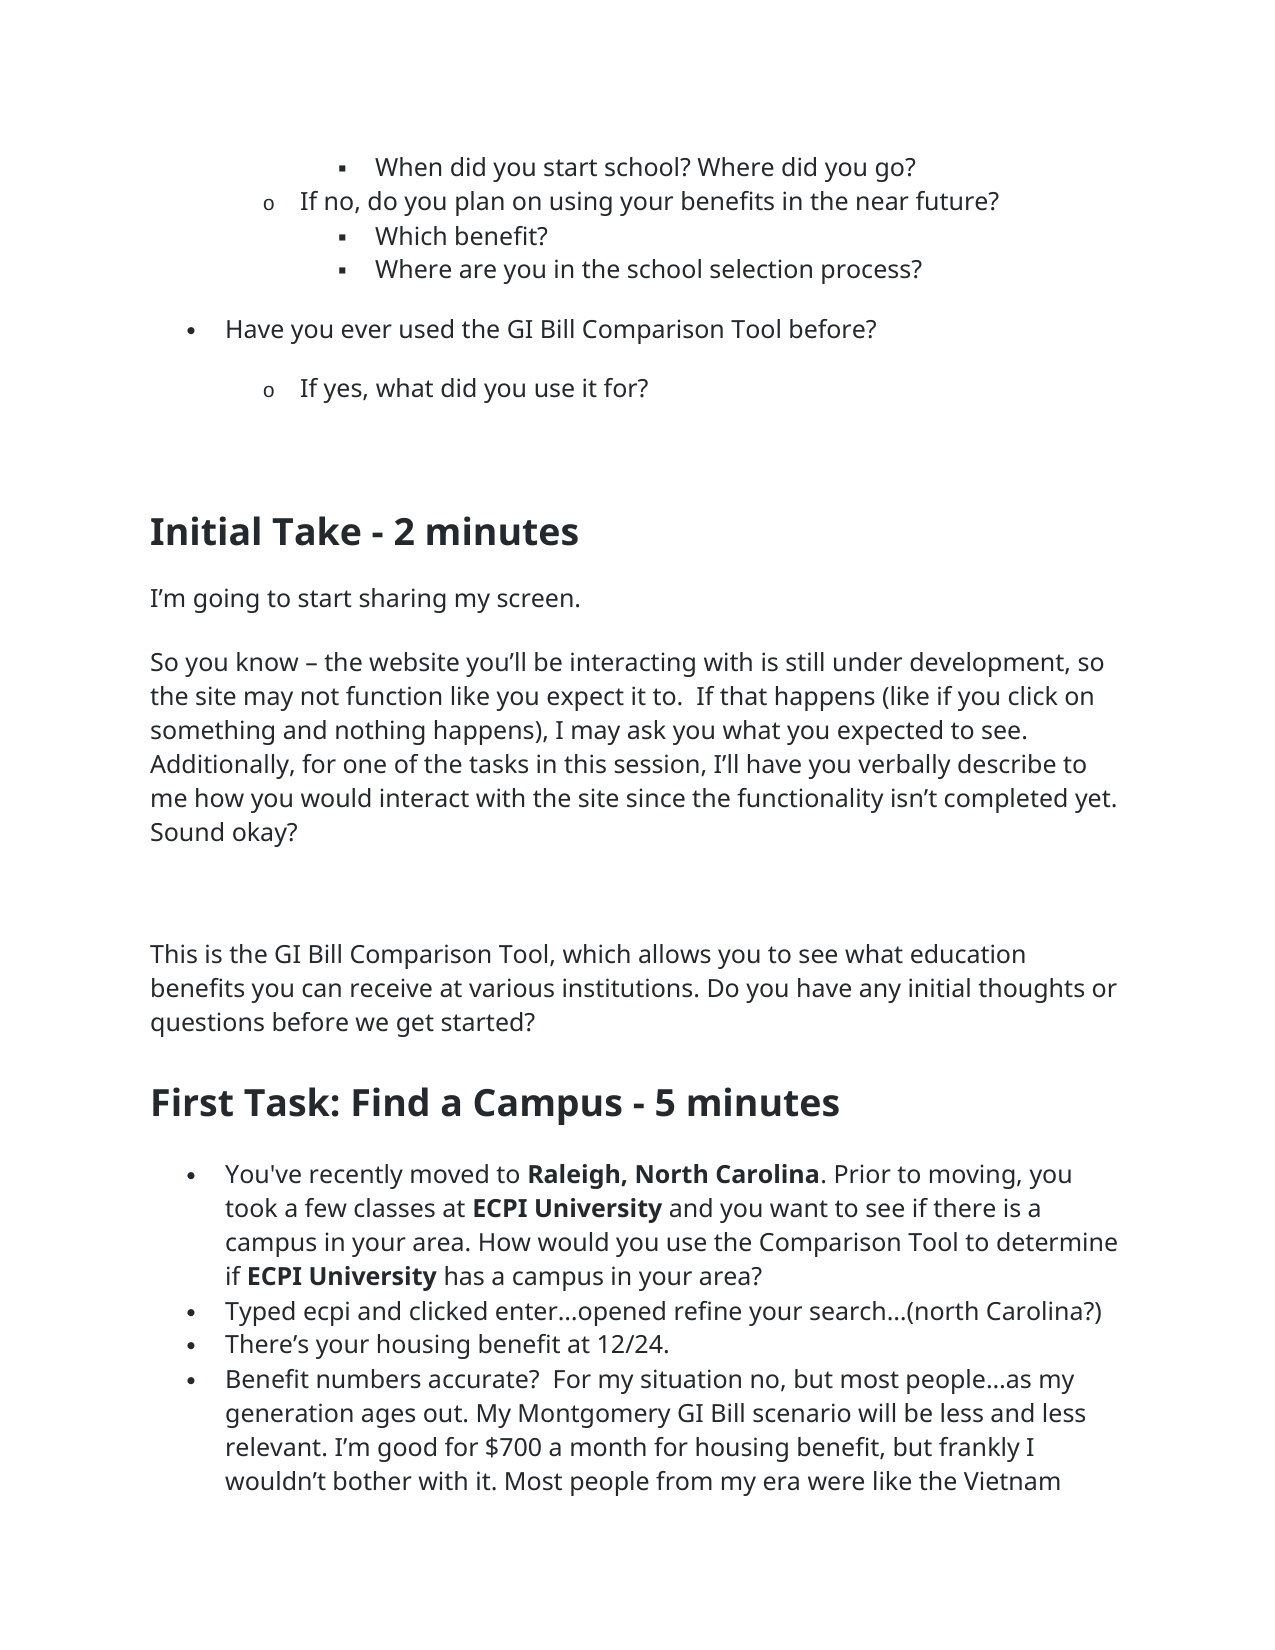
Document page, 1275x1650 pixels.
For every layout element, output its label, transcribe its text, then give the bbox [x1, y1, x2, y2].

list If no, do you plan on using your benefits in the near future? [262, 184, 1125, 218]
list When did you start school? Where did you go? [337, 150, 1125, 184]
list There’s your housing benefit at 12/24. [187, 1327, 1125, 1361]
text So you know – the website you’ll be interacting with is still under development, so the site may not function like you expect it to. If that happens (like if you click on something and nothing happens), I may ask you what you expected to see. Additionally, for one of the tasks in this session, I’ll have you verbally describe to me how you would interact with the site since the functionality isn’t completed yet. Sound okay? [150, 644, 1125, 849]
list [187, 1361, 1125, 1497]
text First Task: Find a Campus - 5 minutes [150, 1077, 1125, 1128]
text Initial Take - 2 minutes [150, 505, 1125, 556]
list Where are you in the school selection process? [337, 252, 1125, 286]
text This is the GI Bill Comparison Tool, which allows you to see what education benefits you can receive at various institutions. Do you have any initial thoughts or questions before we get started? [150, 937, 1125, 1039]
list You've recently moved to Raleigh, North Carolina. Prior to moving, you took a few classes at ECPI University and you want to see if there is a campus in your area. How would you use the Comparison Tool to determine if ECPI University has a campus in your area? [187, 1157, 1125, 1293]
list If yes, what did you use it for? [262, 370, 1125, 404]
text I’m going to start sharing my screen. [150, 581, 1125, 615]
list Typed ecpi and clicked enter…opened refine your search…(north Carolina?) [187, 1293, 1125, 1327]
list Have you ever used the GI Bill Comparison Tool before? [187, 311, 1125, 345]
list Which benefit? [337, 218, 1125, 252]
